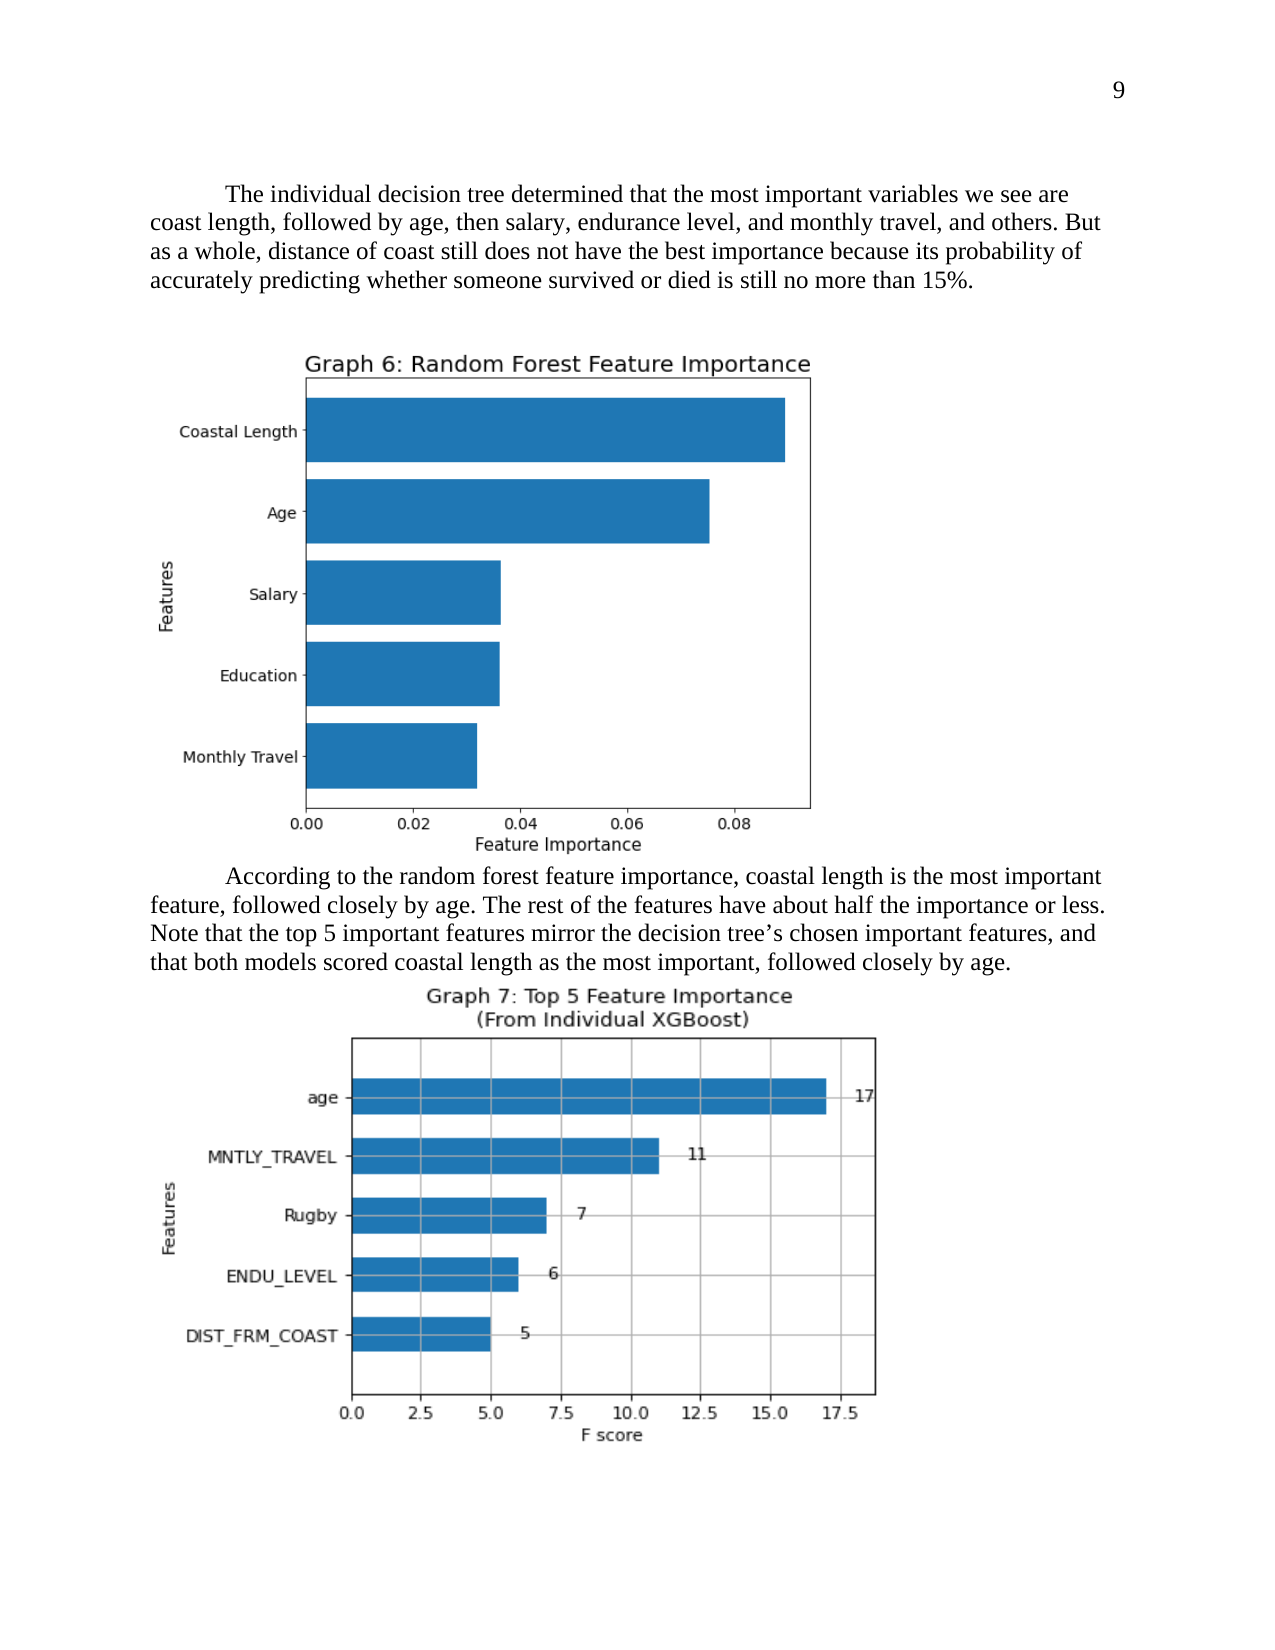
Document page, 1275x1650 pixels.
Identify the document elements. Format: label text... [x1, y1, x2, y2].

text The individual decision tree determined that the most important variables we see are coast length, followed by age, then salary, endurance level, and monthly travel, and others. But as a whole, distance of coast still does not have the best importance because its probability of accurately predicting whether someone survived or died is still no more than 15%. [150, 179, 1125, 294]
picture [150, 347, 819, 861]
picture [150, 976, 889, 1457]
text According to the random forest feature importance, coastal length is the most important feature, followed closely by age. The rest of the features have about half the importance or less. Note that the top 5 important features mirror the decision tree’s chosen important features, and that both models scored coastal length as the most important, followed closely by age. [150, 861, 1125, 976]
